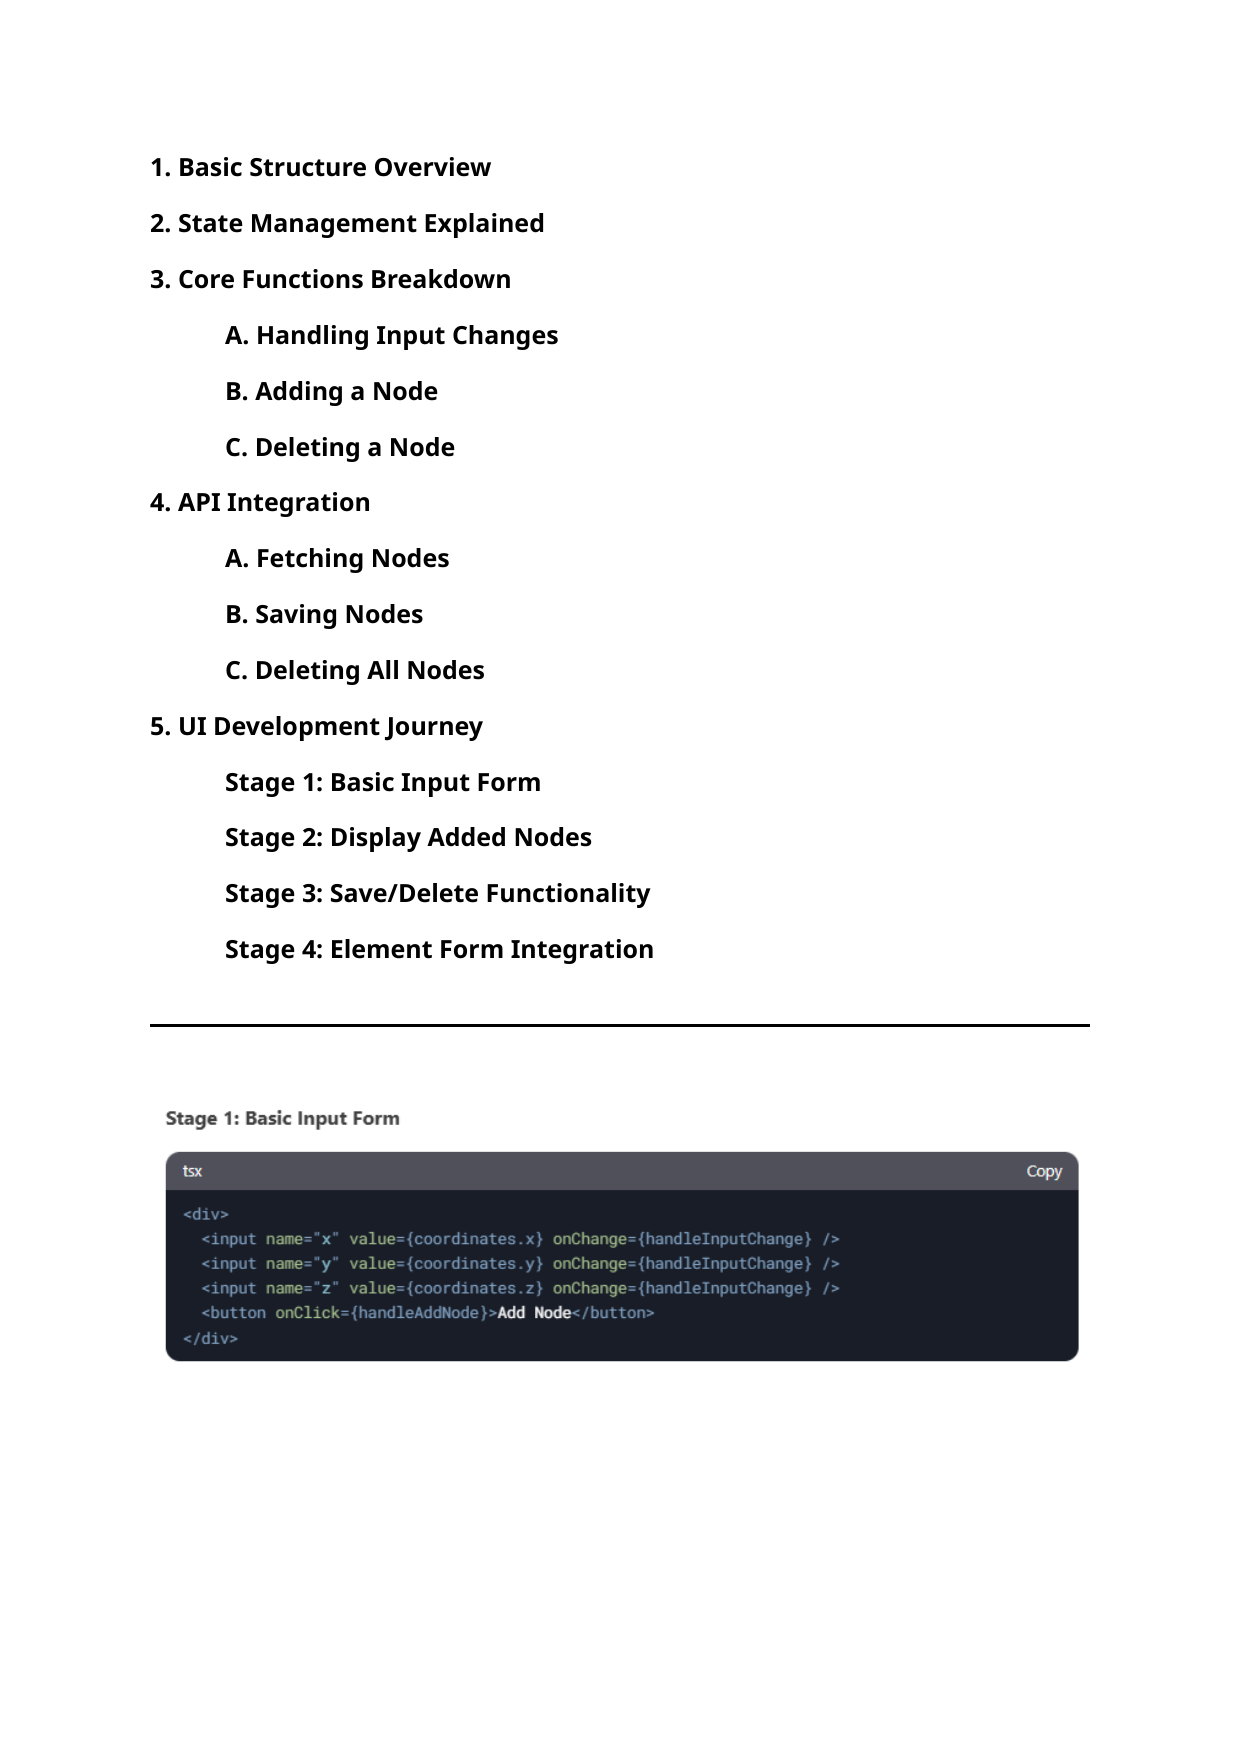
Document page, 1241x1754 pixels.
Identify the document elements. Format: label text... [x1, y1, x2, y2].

text Stage 1: Basic Input Form [150, 764, 1090, 798]
text Stage 4: Element Form Integration [150, 932, 1090, 966]
text B. Saving Nodes [150, 597, 1090, 631]
text C. Deleting a Node [150, 429, 1090, 463]
text C. Deleting All Nodes [150, 652, 1090, 687]
text B. Adding a Node [150, 373, 1090, 407]
text Stage 2: Display Added Nodes [150, 820, 1090, 854]
text 1. Basic Structure Overview [150, 150, 1090, 184]
text 5. UI Development Journey [150, 708, 1090, 742]
text A. Fetching Nodes [150, 541, 1090, 575]
text 2. State Management Explained [150, 206, 1090, 240]
text 4. API Integration [150, 485, 1090, 519]
text 3. Core Functions Breakdown [150, 262, 1090, 296]
text A. Handling Input Changes [150, 317, 1090, 352]
text Stage 3: Save/Delete Functionality [150, 876, 1090, 910]
